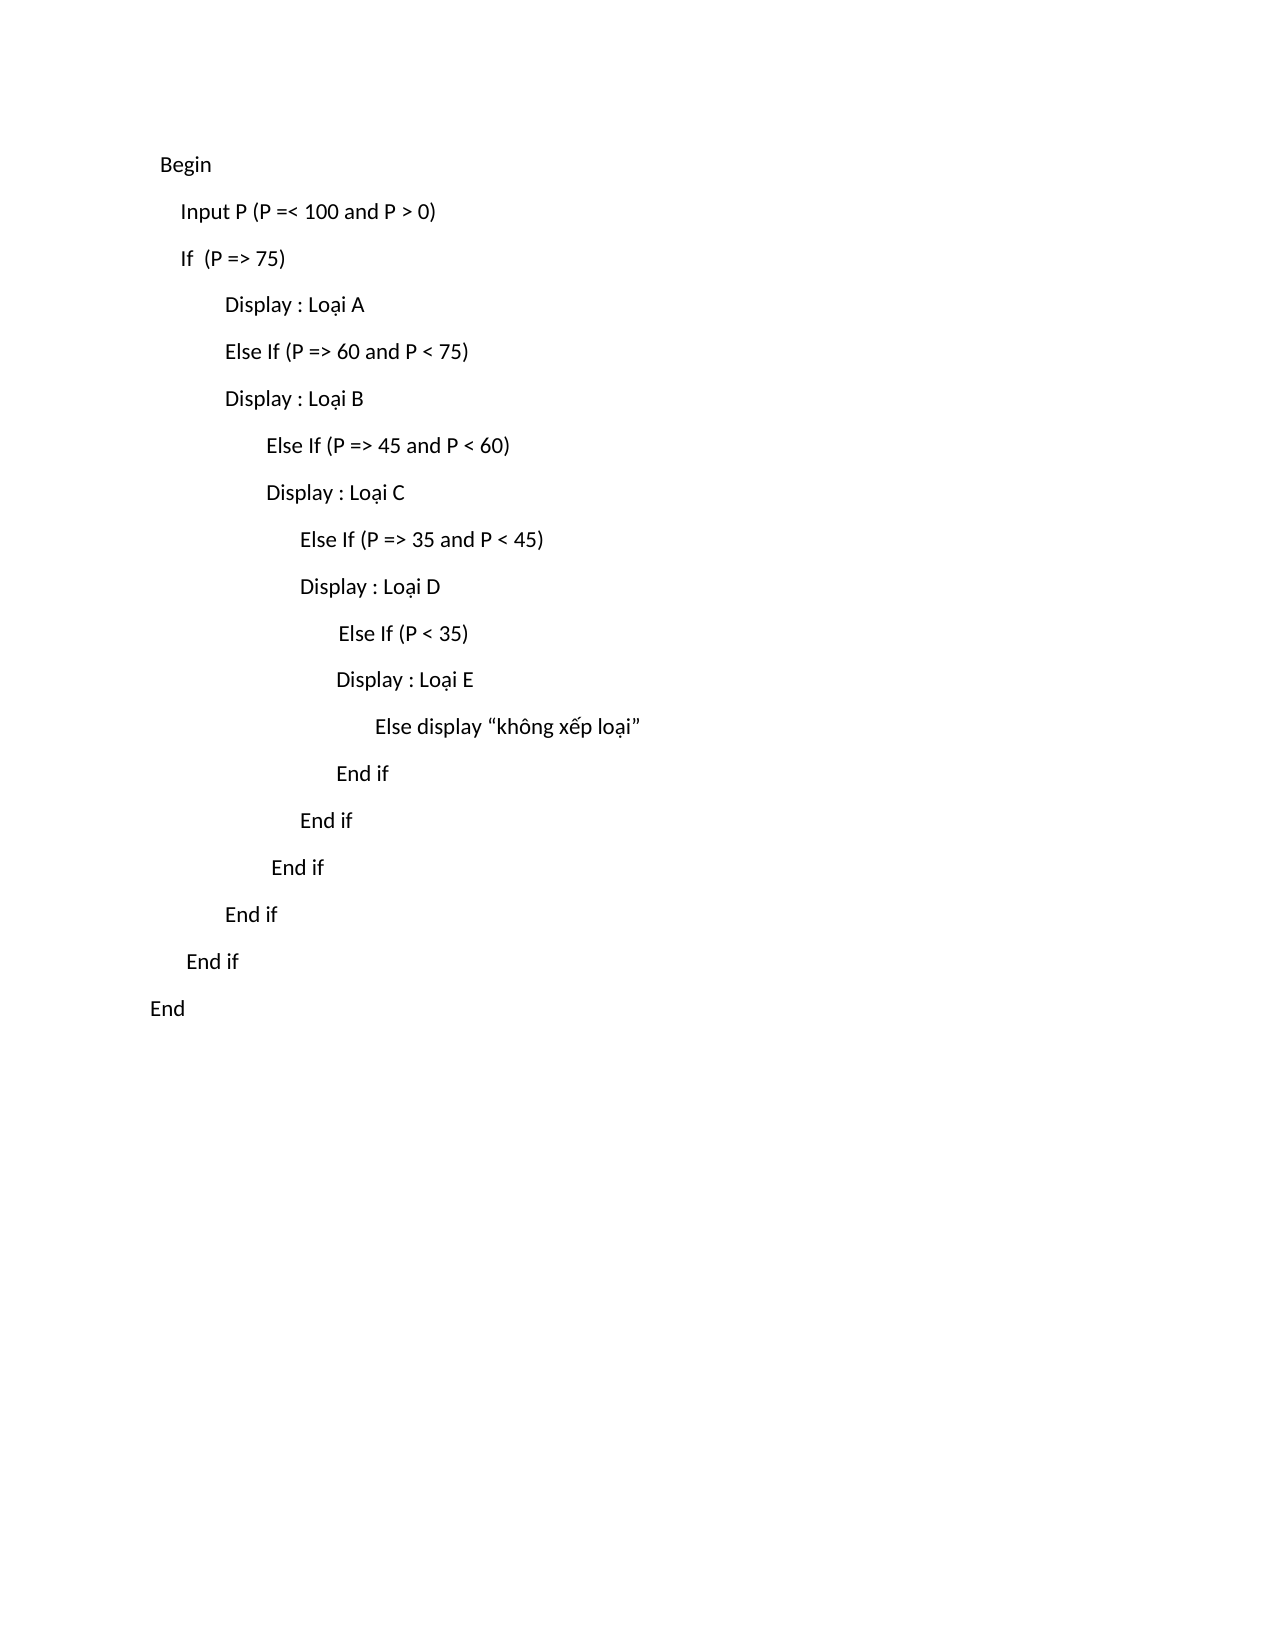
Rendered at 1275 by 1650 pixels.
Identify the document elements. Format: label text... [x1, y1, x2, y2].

text Else If (P => 45 and P < 60) [178, 431, 1125, 459]
text Display : Loại E [300, 666, 1125, 694]
text End if [150, 947, 1125, 975]
text End if [300, 759, 1125, 787]
text End if [300, 806, 1125, 834]
text Display : Loại C [178, 478, 1125, 506]
text Begin [150, 150, 1125, 178]
text Else display “không xếp loại” [300, 712, 1125, 741]
text Else If (P => 35 and P < 45) [178, 525, 1125, 553]
text Else If (P < 35) [178, 619, 1125, 647]
text Display : Loại B [178, 384, 1125, 412]
text Display : Loại D [253, 572, 1125, 600]
text Display : Loại A [178, 291, 1125, 319]
text Else If (P => 60 and P < 75) [178, 337, 1125, 366]
text Input P (P =< 100 and P > 0) [150, 197, 1125, 225]
text End [150, 994, 1125, 1022]
text End if [150, 900, 1125, 928]
text End if [150, 853, 1125, 881]
text If (P => 75) [150, 244, 1125, 272]
